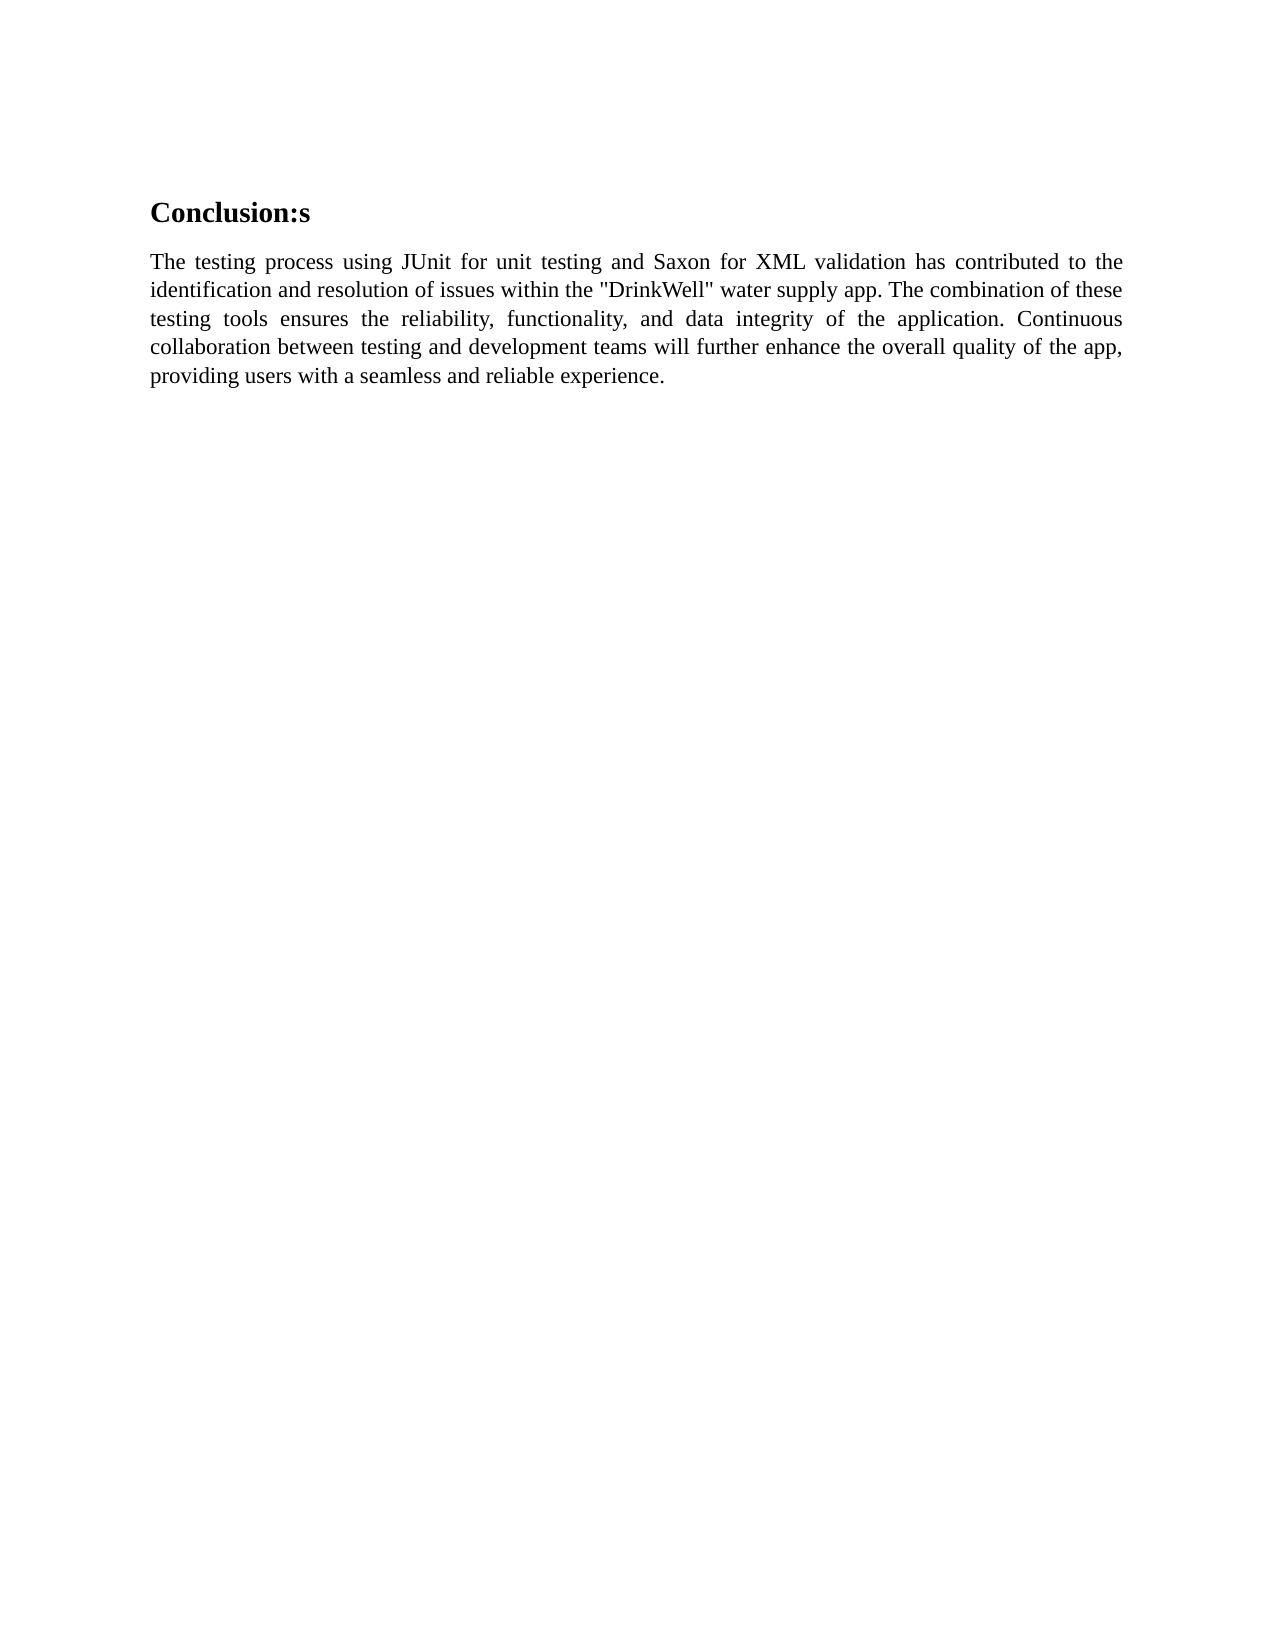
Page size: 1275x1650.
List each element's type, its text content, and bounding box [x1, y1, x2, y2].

text Conclusion:s [150, 195, 1125, 229]
text The testing process using JUnit for unit testing and Saxon for XML validation has contributed to the identification and resolution of issues within the "DrinkWell" water supply app. The combination of these testing tools ensures the reliability, functionality, and data integrity of the application. Continuous collaboration between testing and development teams will further enhance the overall quality of the app, providing users with a seamless and reliable experience. [150, 248, 1125, 388]
